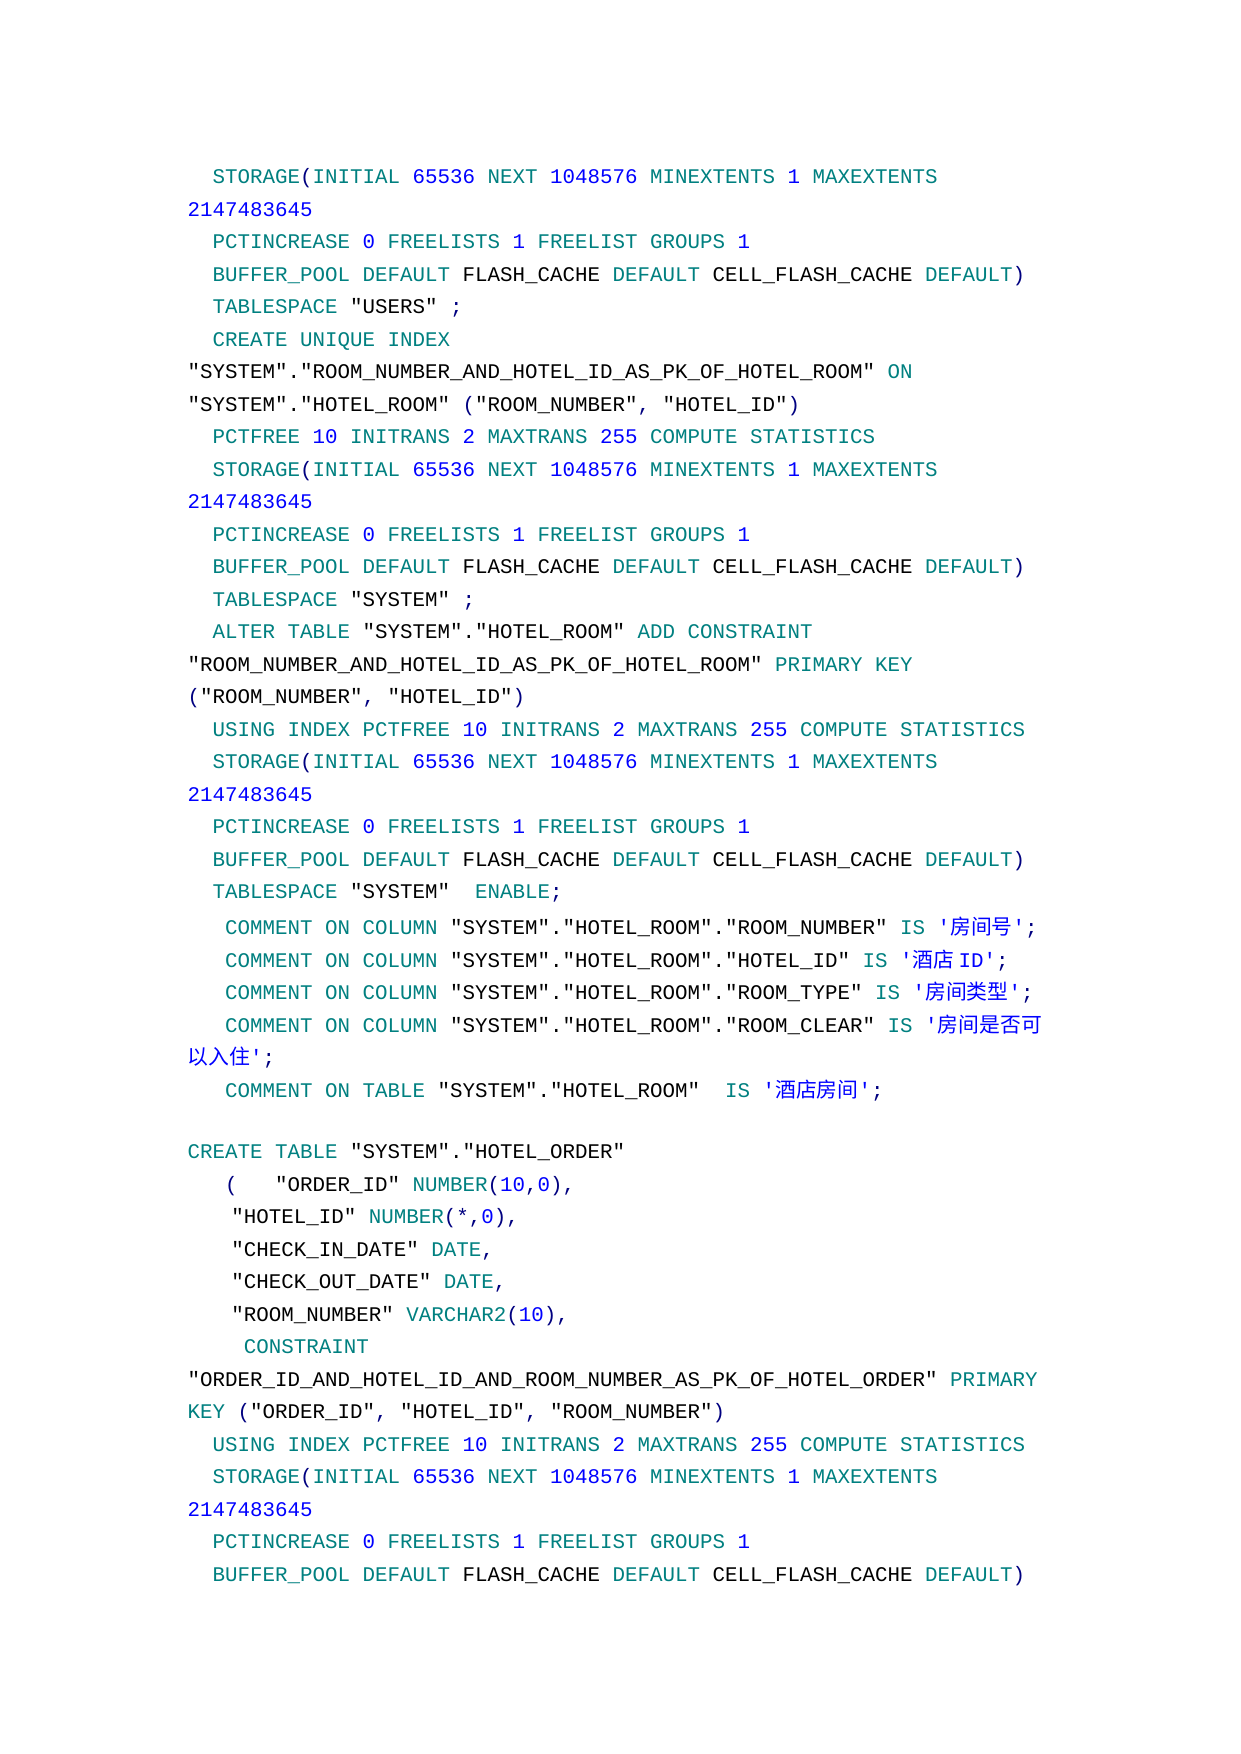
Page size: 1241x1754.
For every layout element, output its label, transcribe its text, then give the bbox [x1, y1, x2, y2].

text PCTINCREASE 0 FREELISTS 1 FREELIST GROUPS 1 [187, 227, 1053, 259]
text BUFFER_POOL DEFAULT FLASH_CACHE DEFAULT CELL_FLASH_CACHE DEFAULT) [187, 552, 1053, 584]
text USING INDEX PCTFREE 10 INITRANS 2 MAXTRANS 255 COMPUTE STATISTICS [187, 714, 1053, 747]
text "CHECK_OUT_DATE" DATE, [187, 1267, 1053, 1299]
text USING INDEX PCTFREE 10 INITRANS 2 MAXTRANS 255 COMPUTE STATISTICS [187, 1429, 1053, 1462]
text "CHECK_IN_DATE" DATE, [187, 1234, 1053, 1267]
text TABLESPACE "USERS" ; [187, 292, 1053, 324]
text BUFFER_POOL DEFAULT FLASH_CACHE DEFAULT CELL_FLASH_CACHE DEFAULT) [187, 259, 1053, 292]
text BUFFER_POOL DEFAULT FLASH_CACHE DEFAULT CELL_FLASH_CACHE DEFAULT) [187, 1559, 1053, 1592]
text PCTINCREASE 0 FREELISTS 1 FREELIST GROUPS 1 [187, 1527, 1053, 1559]
text "ROOM_NUMBER" VARCHAR2(10), [187, 1299, 1053, 1332]
text TABLESPACE "SYSTEM" ; [187, 584, 1053, 617]
text COMMENT ON COLUMN "SYSTEM"."HOTEL_ROOM"."ROOM_NUMBER" IS '房间号'; [187, 909, 1053, 942]
text CREATE UNIQUE INDEX "SYSTEM"."ROOM_NUMBER_AND_HOTEL_ID_AS_PK_OF_HOTEL_ROOM" ON "SYSTEM"."HOTEL_ROOM" ("ROOM_NUMBER", "HOTEL_ID") [187, 324, 1053, 422]
text COMMENT ON COLUMN "SYSTEM"."HOTEL_ROOM"."HOTEL_ID" IS '酒店ID'; [187, 942, 1053, 974]
text CONSTRAINT "ORDER_ID_AND_HOTEL_ID_AND_ROOM_NUMBER_AS_PK_OF_HOTEL_ORDER" PRIMARY KEY ("ORDER_ID", "HOTEL_ID", "ROOM_NUMBER") [187, 1332, 1053, 1429]
text "HOTEL_ID" NUMBER(*,0), [187, 1202, 1053, 1234]
text BUFFER_POOL DEFAULT FLASH_CACHE DEFAULT CELL_FLASH_CACHE DEFAULT) [187, 844, 1053, 877]
text COMMENT ON COLUMN "SYSTEM"."HOTEL_ROOM"."ROOM_TYPE" IS '房间类型'; [187, 974, 1053, 1007]
text PCTINCREASE 0 FREELISTS 1 FREELIST GROUPS 1 [187, 812, 1053, 844]
text PCTFREE 10 INITRANS 2 MAXTRANS 255 COMPUTE STATISTICS [187, 422, 1053, 454]
text COMMENT ON COLUMN "SYSTEM"."HOTEL_ROOM"."ROOM_CLEAR" IS '房间是否可以入住'; [187, 1007, 1053, 1072]
text STORAGE(INITIAL 65536 NEXT 1048576 MINEXTENTS 1 MAXEXTENTS 2147483645 [187, 454, 1053, 519]
text STORAGE(INITIAL 65536 NEXT 1048576 MINEXTENTS 1 MAXEXTENTS 2147483645 [187, 1462, 1053, 1527]
text STORAGE(INITIAL 65536 NEXT 1048576 MINEXTENTS 1 MAXEXTENTS 2147483645 [187, 747, 1053, 812]
text COMMENT ON TABLE "SYSTEM"."HOTEL_ROOM" IS '酒店房间'; [187, 1072, 1053, 1104]
text PCTINCREASE 0 FREELISTS 1 FREELIST GROUPS 1 [187, 519, 1053, 552]
text ALTER TABLE "SYSTEM"."HOTEL_ROOM" ADD CONSTRAINT "ROOM_NUMBER_AND_HOTEL_ID_AS_PK_OF_HOTEL_ROOM" PRIMARY KEY ("ROOM_NUMBER", "HOTEL_ID") [187, 617, 1053, 714]
text ( "ORDER_ID" NUMBER(10,0), [187, 1169, 1053, 1202]
text STORAGE(INITIAL 65536 NEXT 1048576 MINEXTENTS 1 MAXEXTENTS 2147483645 [187, 162, 1053, 227]
text CREATE TABLE "SYSTEM"."HOTEL_ORDER" [187, 1137, 1053, 1169]
text TABLESPACE "SYSTEM" ENABLE; [187, 877, 1053, 909]
